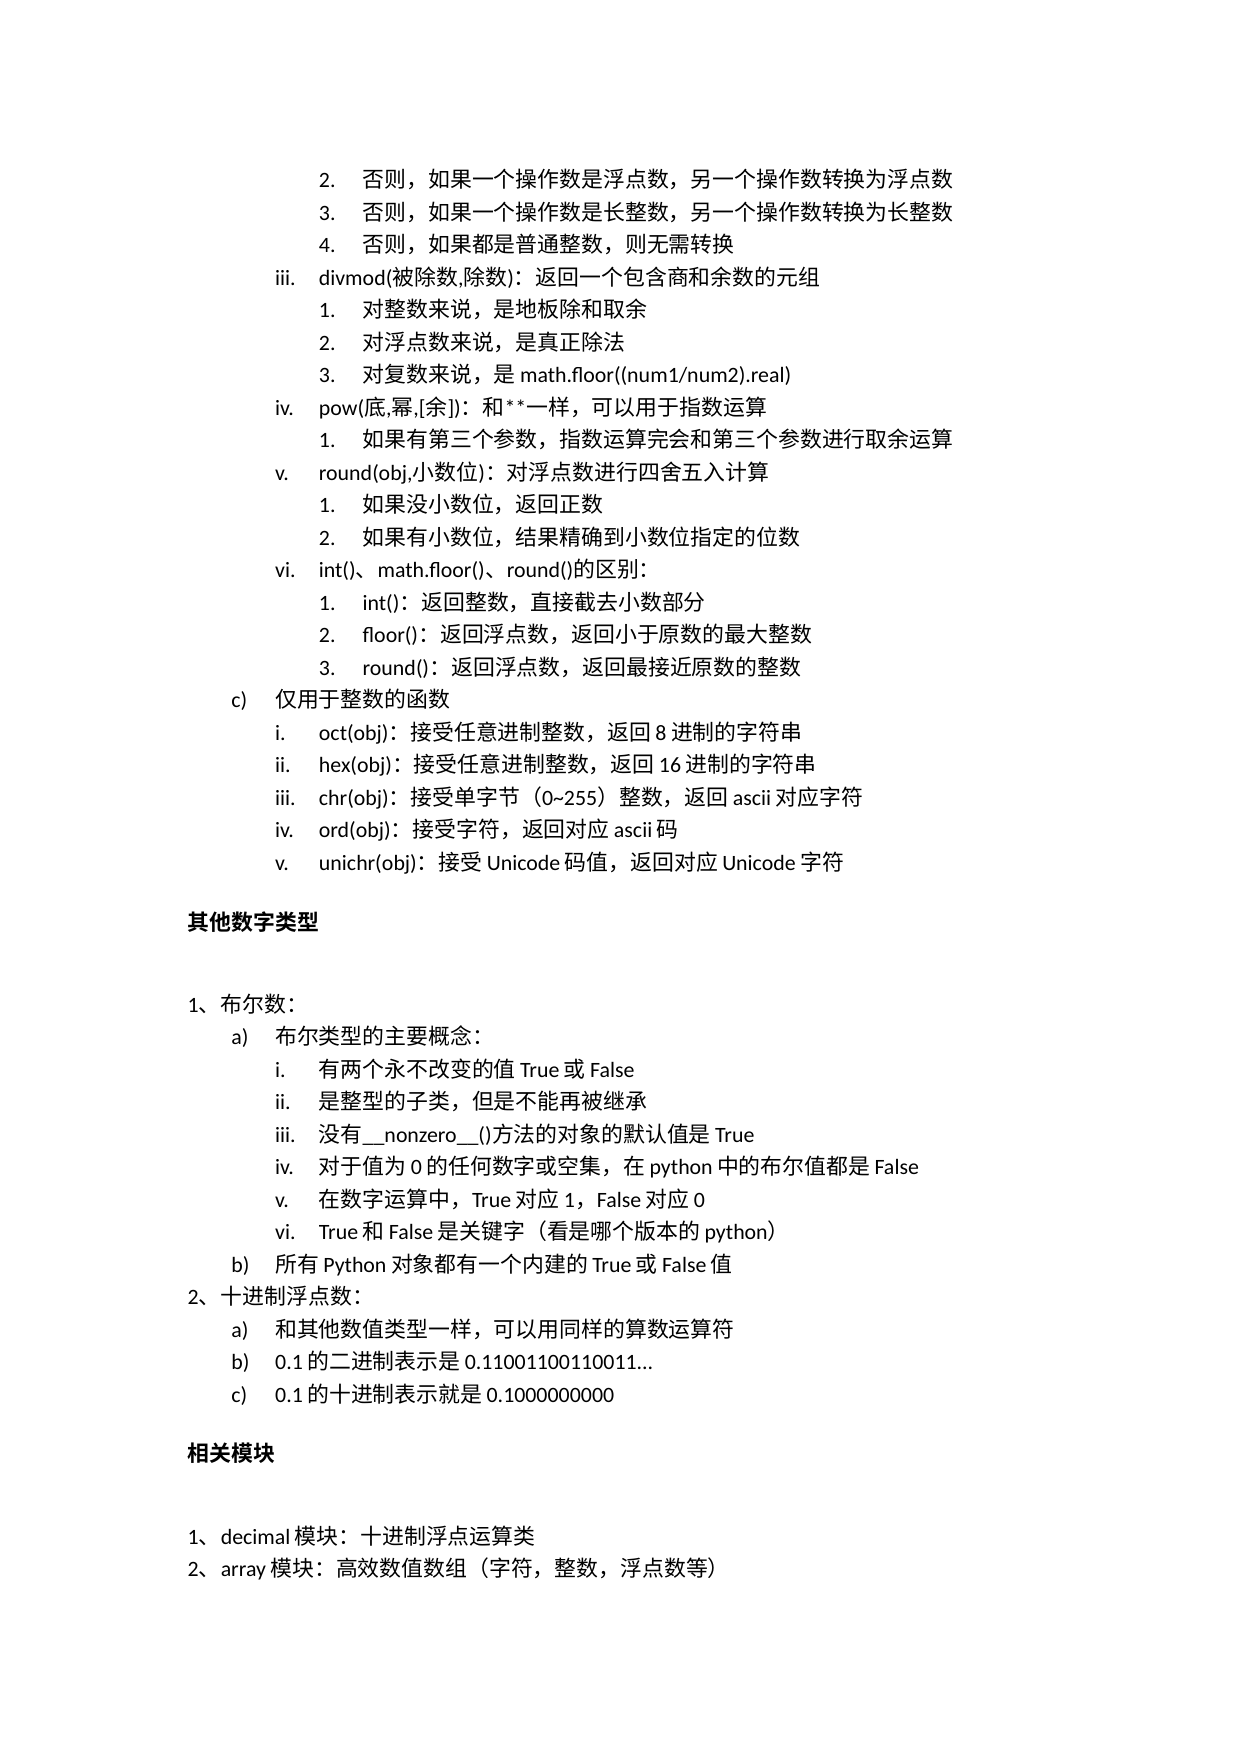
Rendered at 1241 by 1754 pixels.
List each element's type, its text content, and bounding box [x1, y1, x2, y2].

list 有两个永不改变的值True或False [275, 1051, 1053, 1084]
list 否则，如果一个操作数是浮点数，另一个操作数转换为浮点数 [319, 162, 1053, 194]
list 否则，如果一个操作数是长整数，另一个操作数转换为长整数 [319, 194, 1053, 227]
list floor()：返回浮点数，返回小于原数的最大整数 [319, 617, 1053, 649]
list 对整数来说，是地板除和取余 [319, 292, 1053, 324]
list 是整型的子类，但是不能再被继承 [275, 1084, 1053, 1116]
list int()、math.floor()、round()的区别： [275, 552, 1053, 584]
list oct(obj)：接受任意进制整数，返回8进制的字符串 [275, 714, 1053, 747]
list 在数字运算中，True对应1，False对应0 [275, 1181, 1053, 1214]
list chr(obj)：接受单字节（0~255）整数，返回ascii对应字符 [275, 779, 1053, 812]
list array模块：高效数值数组（字符，整数，浮点数等） [187, 1551, 1053, 1583]
list 0.1的十进制表示就是0.1000000000 [231, 1376, 1053, 1409]
subtitle 相关模块 [187, 1436, 1053, 1468]
list divmod(被除数,除数)：返回一个包含商和余数的元组 [275, 259, 1053, 292]
list 对于值为0的任何数字或空集，在python中的布尔值都是False [275, 1149, 1053, 1181]
list 对复数来说，是math.floor((num1/num2).real) [319, 357, 1053, 389]
list 十进制浮点数： [187, 1279, 1053, 1311]
list pow(底,幂,[余])：和**一样，可以用于指数运算 [275, 389, 1053, 422]
list 如果有第三个参数，指数运算完会和第三个参数进行取余运算 [319, 422, 1053, 454]
list 布尔数： [187, 986, 1053, 1019]
list 如果没小数位，返回正数 [319, 487, 1053, 519]
list True和False是关键字（看是哪个版本的python） [275, 1214, 1053, 1246]
list hex(obj)：接受任意进制整数，返回16进制的字符串 [275, 747, 1053, 779]
list ord(obj)：接受字符，返回对应ascii码 [275, 812, 1053, 844]
list decimal模块：十进制浮点运算类 [187, 1518, 1053, 1551]
subtitle 其他数字类型 [187, 904, 1053, 937]
list 否则，如果都是普通整数，则无需转换 [319, 227, 1053, 259]
list 0.1的二进制表示是0.11001100110011... [231, 1344, 1053, 1376]
list 布尔类型的主要概念： [231, 1019, 1053, 1051]
list round()：返回浮点数，返回最接近原数的整数 [319, 649, 1053, 682]
list 和其他数值类型一样，可以用同样的算数运算符 [231, 1311, 1053, 1344]
list unichr(obj)：接受Unicode码值，返回对应Unicode字符 [275, 844, 1053, 877]
list 如果有小数位，结果精确到小数位指定的位数 [319, 519, 1053, 552]
list 仅用于整数的函数 [231, 682, 1053, 714]
list 没有__nonzero__()方法的对象的默认值是True [275, 1116, 1053, 1149]
list 所有Python对象都有一个内建的True或False值 [231, 1246, 1053, 1279]
list int()：返回整数，直接截去小数部分 [319, 584, 1053, 617]
list 对浮点数来说，是真正除法 [319, 324, 1053, 357]
list round(obj,小数位)：对浮点数进行四舍五入计算 [275, 454, 1053, 487]
